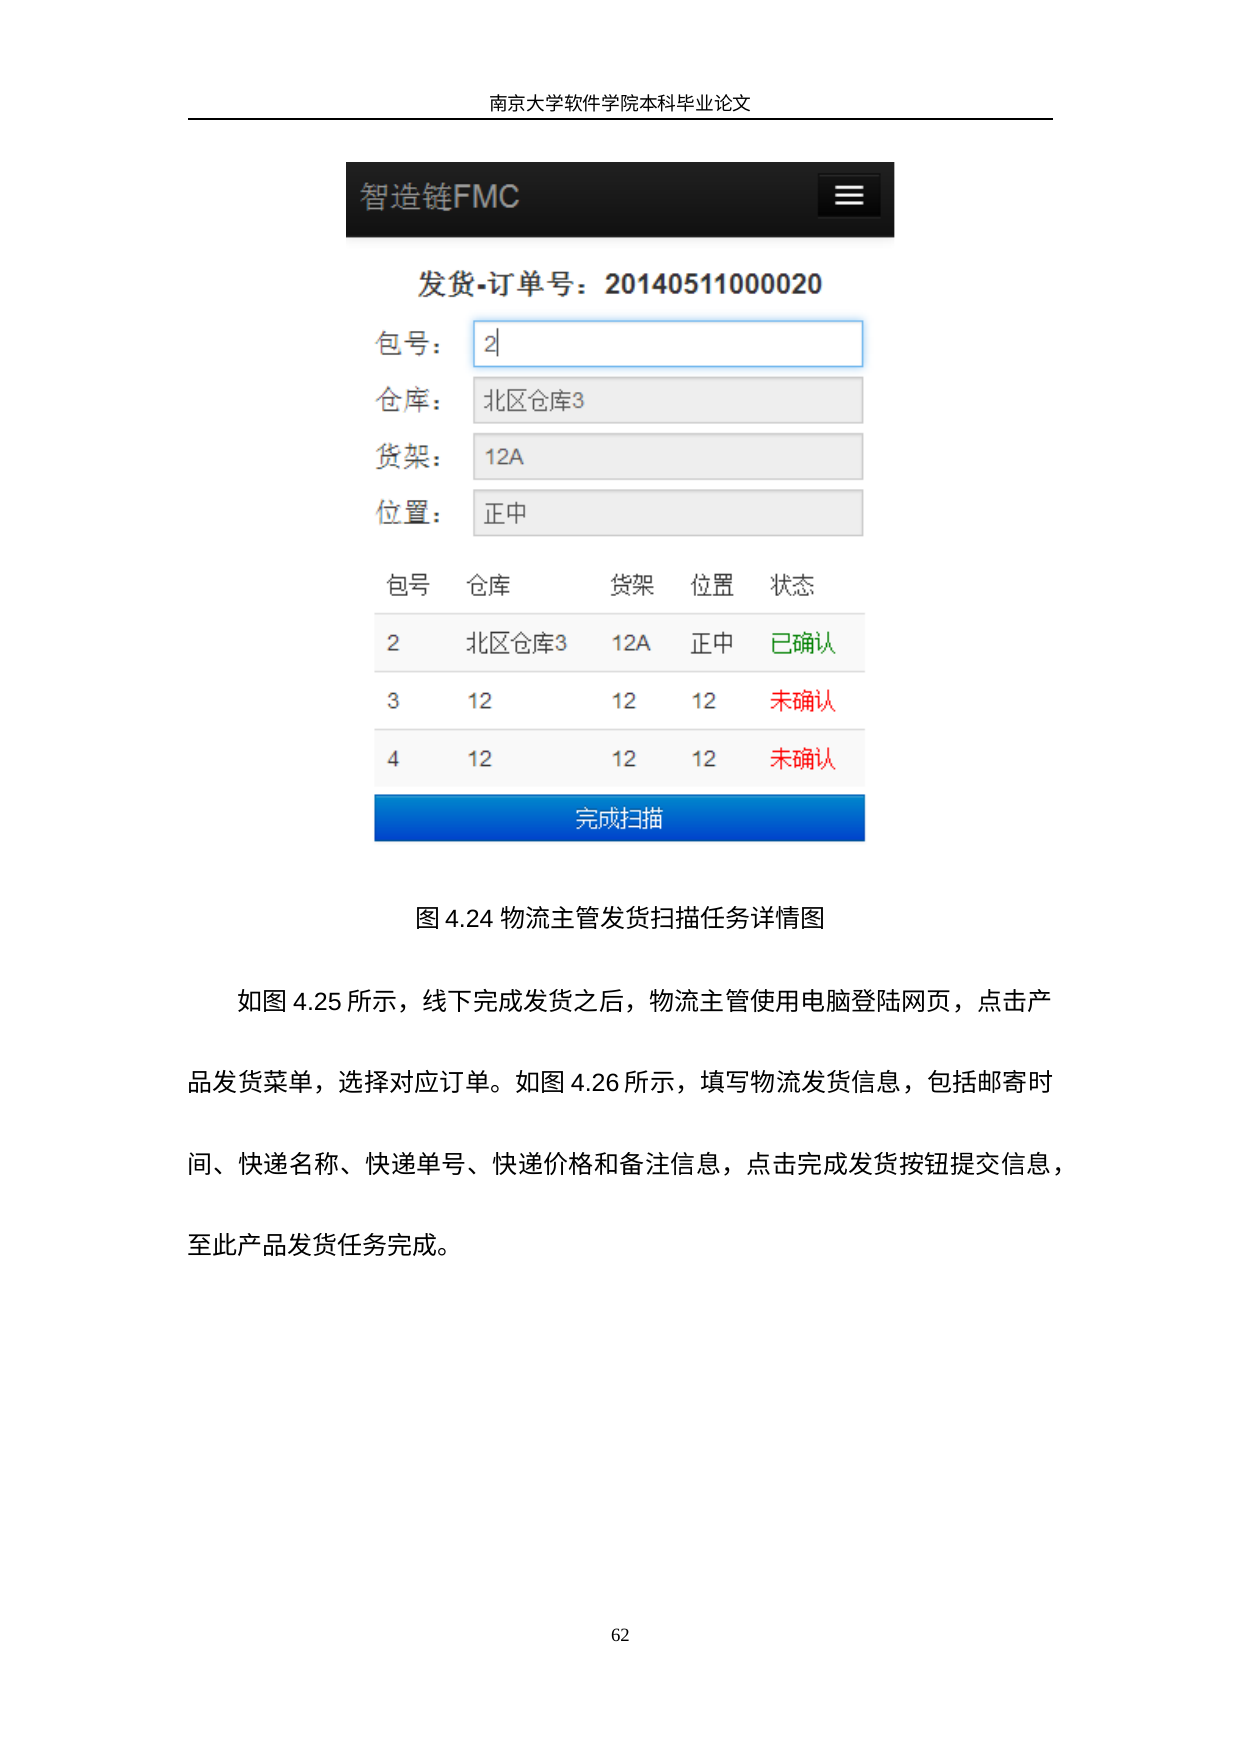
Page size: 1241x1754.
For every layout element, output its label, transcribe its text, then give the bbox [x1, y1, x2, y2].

text 如图4.25所示，线下完成发货之后，物流主管使用电脑登陆网页，点击产品发货菜单，选择对应订单。如图4.26所示，填写物流发货信息，包括邮寄时间、快递名称、快递单号、快递价格和备注信息，点击完成发货按钮提交信息，至此产品发货任务完成。 [187, 967, 1053, 1276]
text 图4.24 物流主管发货扫描任务详情图 [187, 884, 1053, 949]
picture [346, 162, 895, 862]
